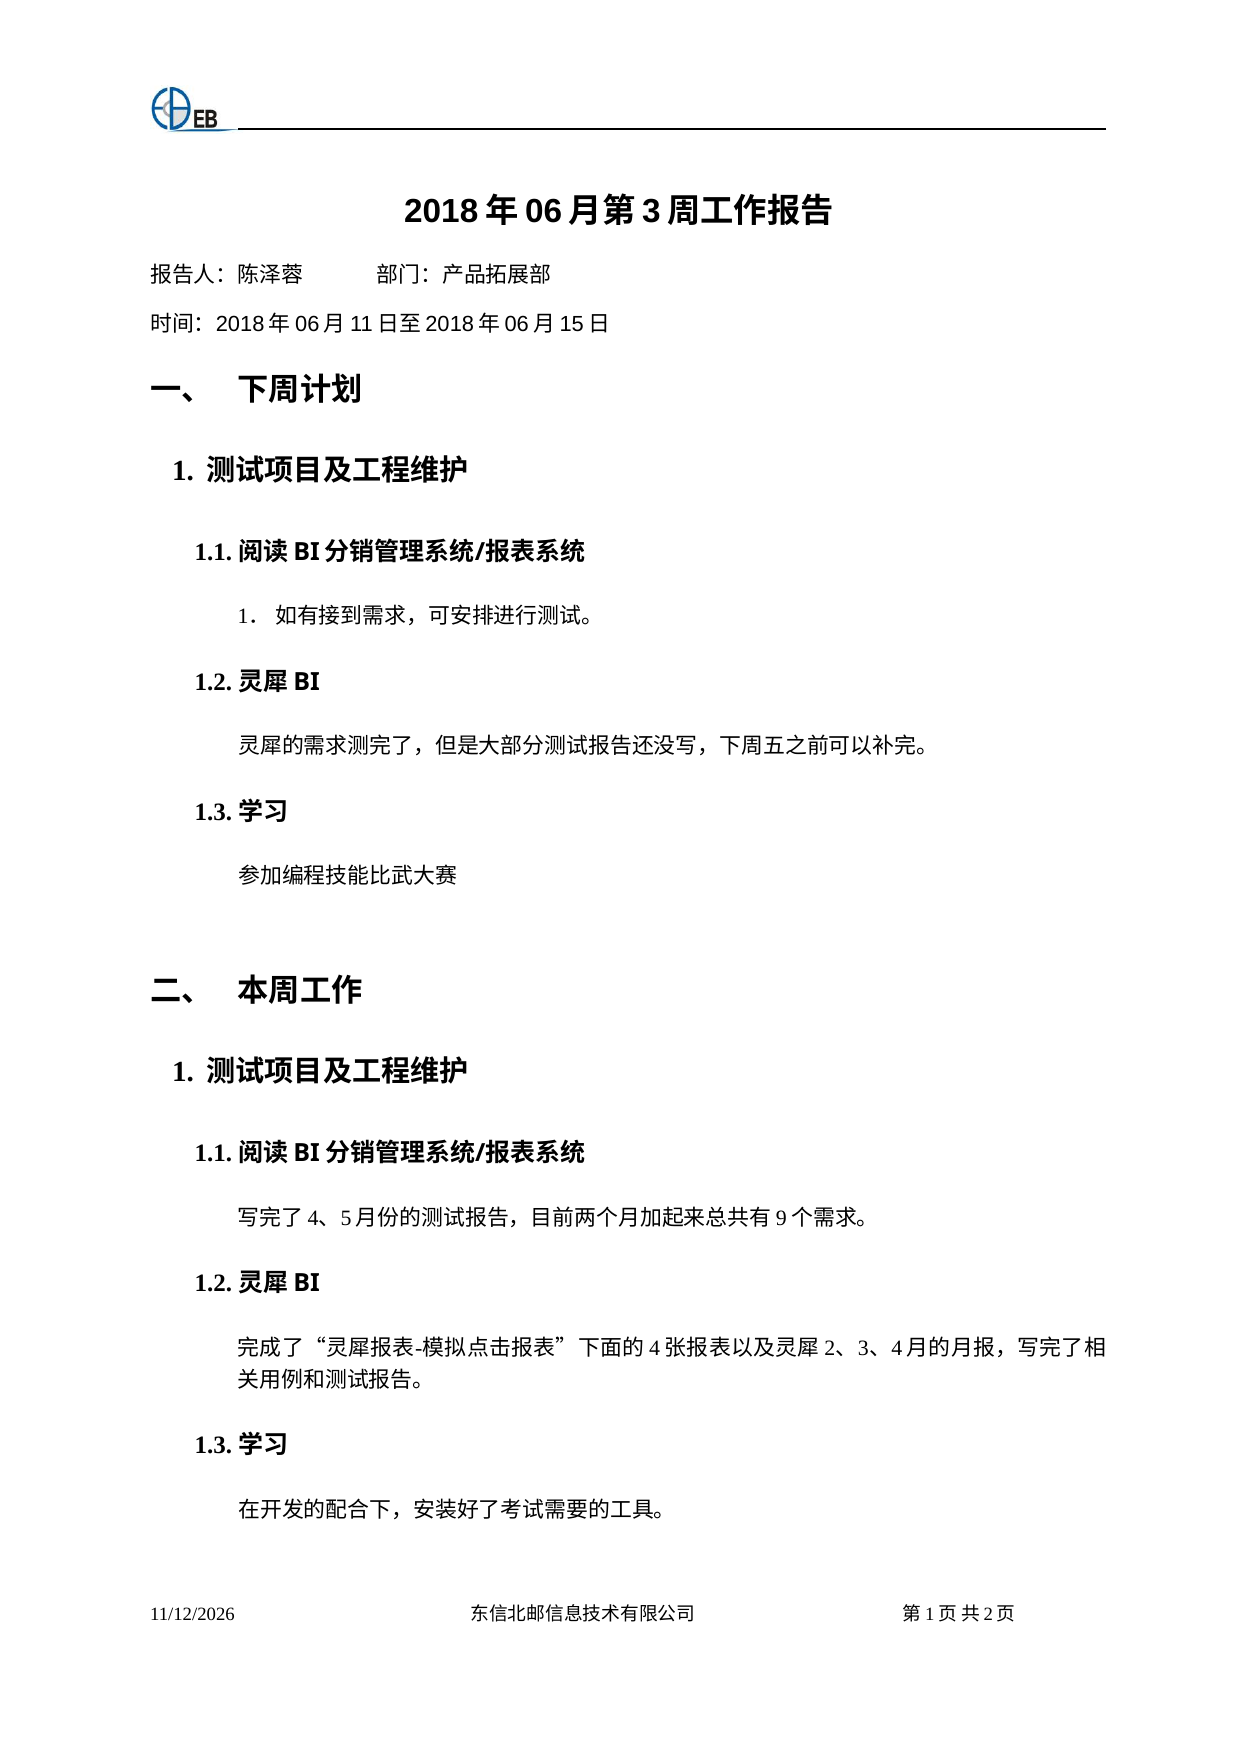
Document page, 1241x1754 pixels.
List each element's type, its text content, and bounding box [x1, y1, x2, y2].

list 阅读BI分销管理系统/报表系统 [194, 517, 1084, 582]
text 完成了“灵犀报表-模拟点击报表”下面的4张报表以及灵犀2、3、4月的月报，写完了相关用例和测试报告。 [237, 1329, 1106, 1394]
list 学习 [194, 1410, 1084, 1475]
text 灵犀的需求测完了，但是大部分测试报告还没写，下周五之前可以补完。 [238, 728, 1106, 760]
text 在开发的配合下，安装好了考试需要的工具。 [238, 1492, 1106, 1524]
subtitle 测试项目及工程维护 [172, 1037, 1084, 1102]
subtitle 下周计划 [150, 354, 1106, 419]
list 参加编程技能比武大赛 [238, 858, 1084, 890]
picture [150, 85, 244, 134]
text 写完了4、5月份的测试报告，目前两个月加起来总共有9个需求。 [150, 1199, 1106, 1232]
text 报告人：陈泽蓉 部门：产品拓展部 [150, 257, 1106, 289]
list 如有接到需求，可安排进行测试。 [237, 598, 1106, 630]
list 灵犀BI [194, 1248, 1084, 1313]
subtitle 本周工作 [150, 955, 1106, 1020]
text 2018年06月第3周工作报告 [131, 175, 1106, 240]
list 灵犀BI [194, 647, 1084, 712]
list 学习 [194, 777, 1084, 842]
list 阅读BI分销管理系统/报表系统 [194, 1118, 1084, 1183]
text 时间：2018年06月11日至2018年06月15日 [150, 305, 1106, 338]
subtitle 测试项目及工程维护 [172, 435, 1106, 500]
